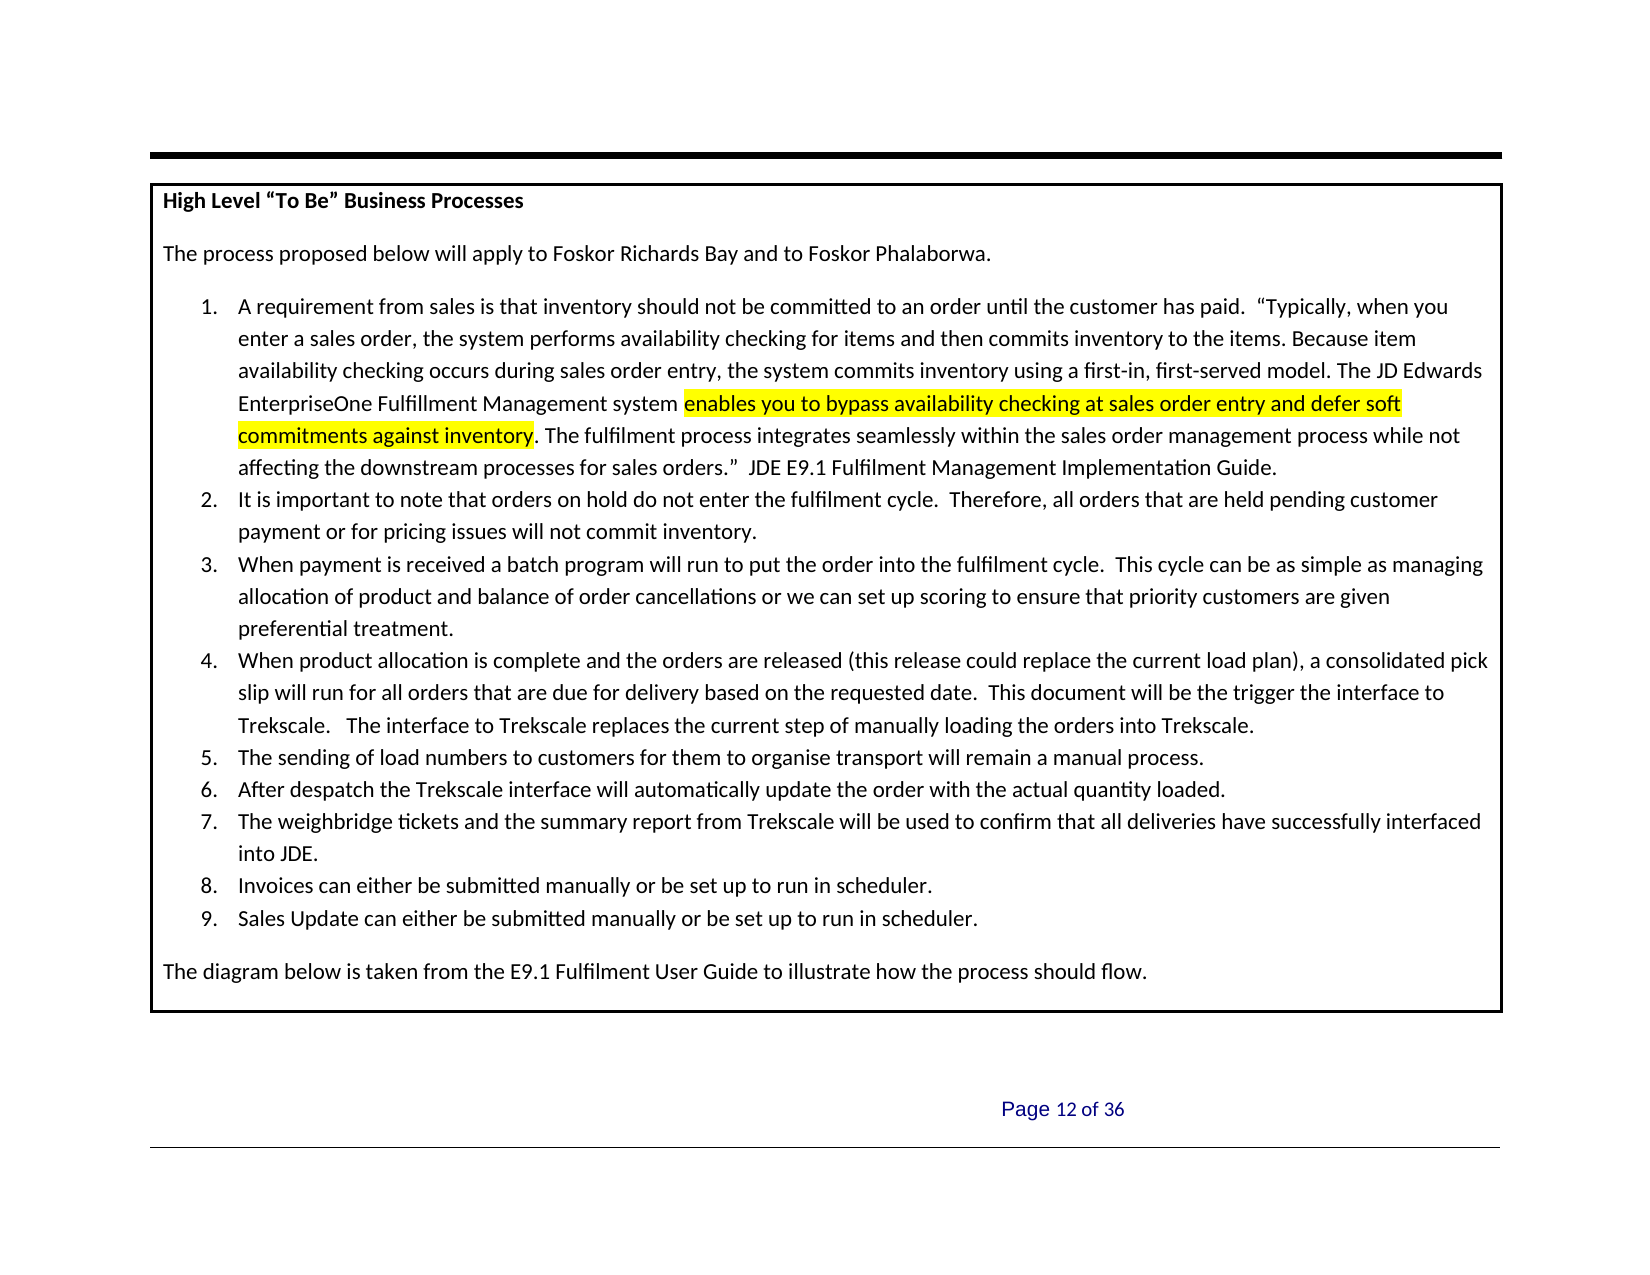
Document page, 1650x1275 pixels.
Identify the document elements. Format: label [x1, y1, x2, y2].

table_header [153, 186, 1500, 1009]
